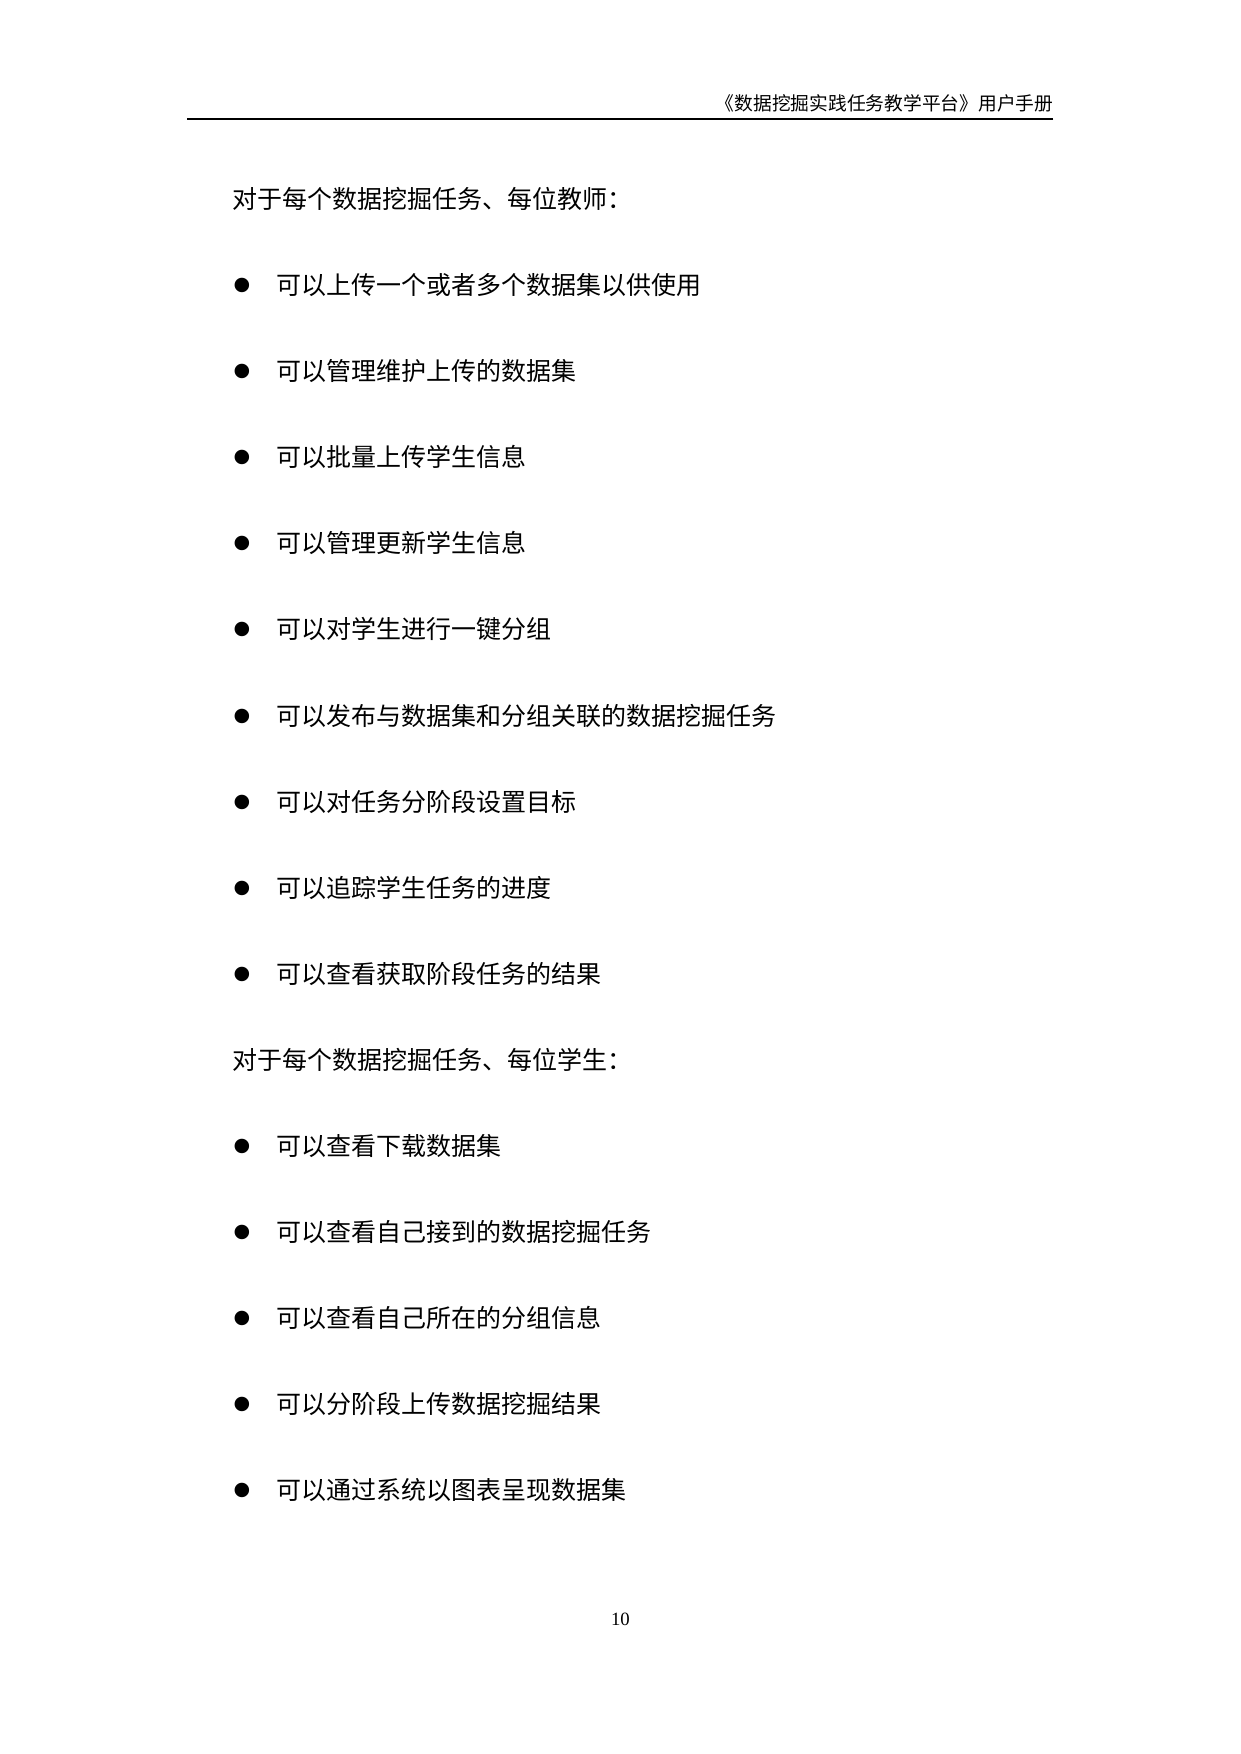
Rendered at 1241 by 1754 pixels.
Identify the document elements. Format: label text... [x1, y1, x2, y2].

text 对于每个数据挖掘任务、每位教师： [187, 164, 1053, 232]
list 可以查看下载数据集 [232, 1110, 1053, 1178]
list 可以查看自己所在的分组信息 [232, 1282, 1053, 1350]
list 可以对任务分阶段设置目标 [232, 766, 1053, 834]
list 可以管理更新学生信息 [232, 508, 1053, 576]
list 可以对学生进行一键分组 [232, 594, 1053, 662]
text 对于每个数据挖掘任务、每位学生： [187, 1024, 1053, 1092]
list 可以发布与数据集和分组关联的数据挖掘任务 [232, 680, 1053, 748]
list 可以追踪学生任务的进度 [232, 852, 1053, 920]
list 可以批量上传学生信息 [232, 422, 1053, 490]
list 可以管理维护上传的数据集 [232, 336, 1053, 404]
list 可以查看自己接到的数据挖掘任务 [232, 1196, 1053, 1264]
list 可以分阶段上传数据挖掘结果 [232, 1368, 1053, 1436]
list 可以上传一个或者多个数据集以供使用 [232, 250, 1053, 318]
list 可以查看获取阶段任务的结果 [232, 938, 1053, 1006]
list 可以通过系统以图表呈现数据集 [232, 1454, 1053, 1522]
